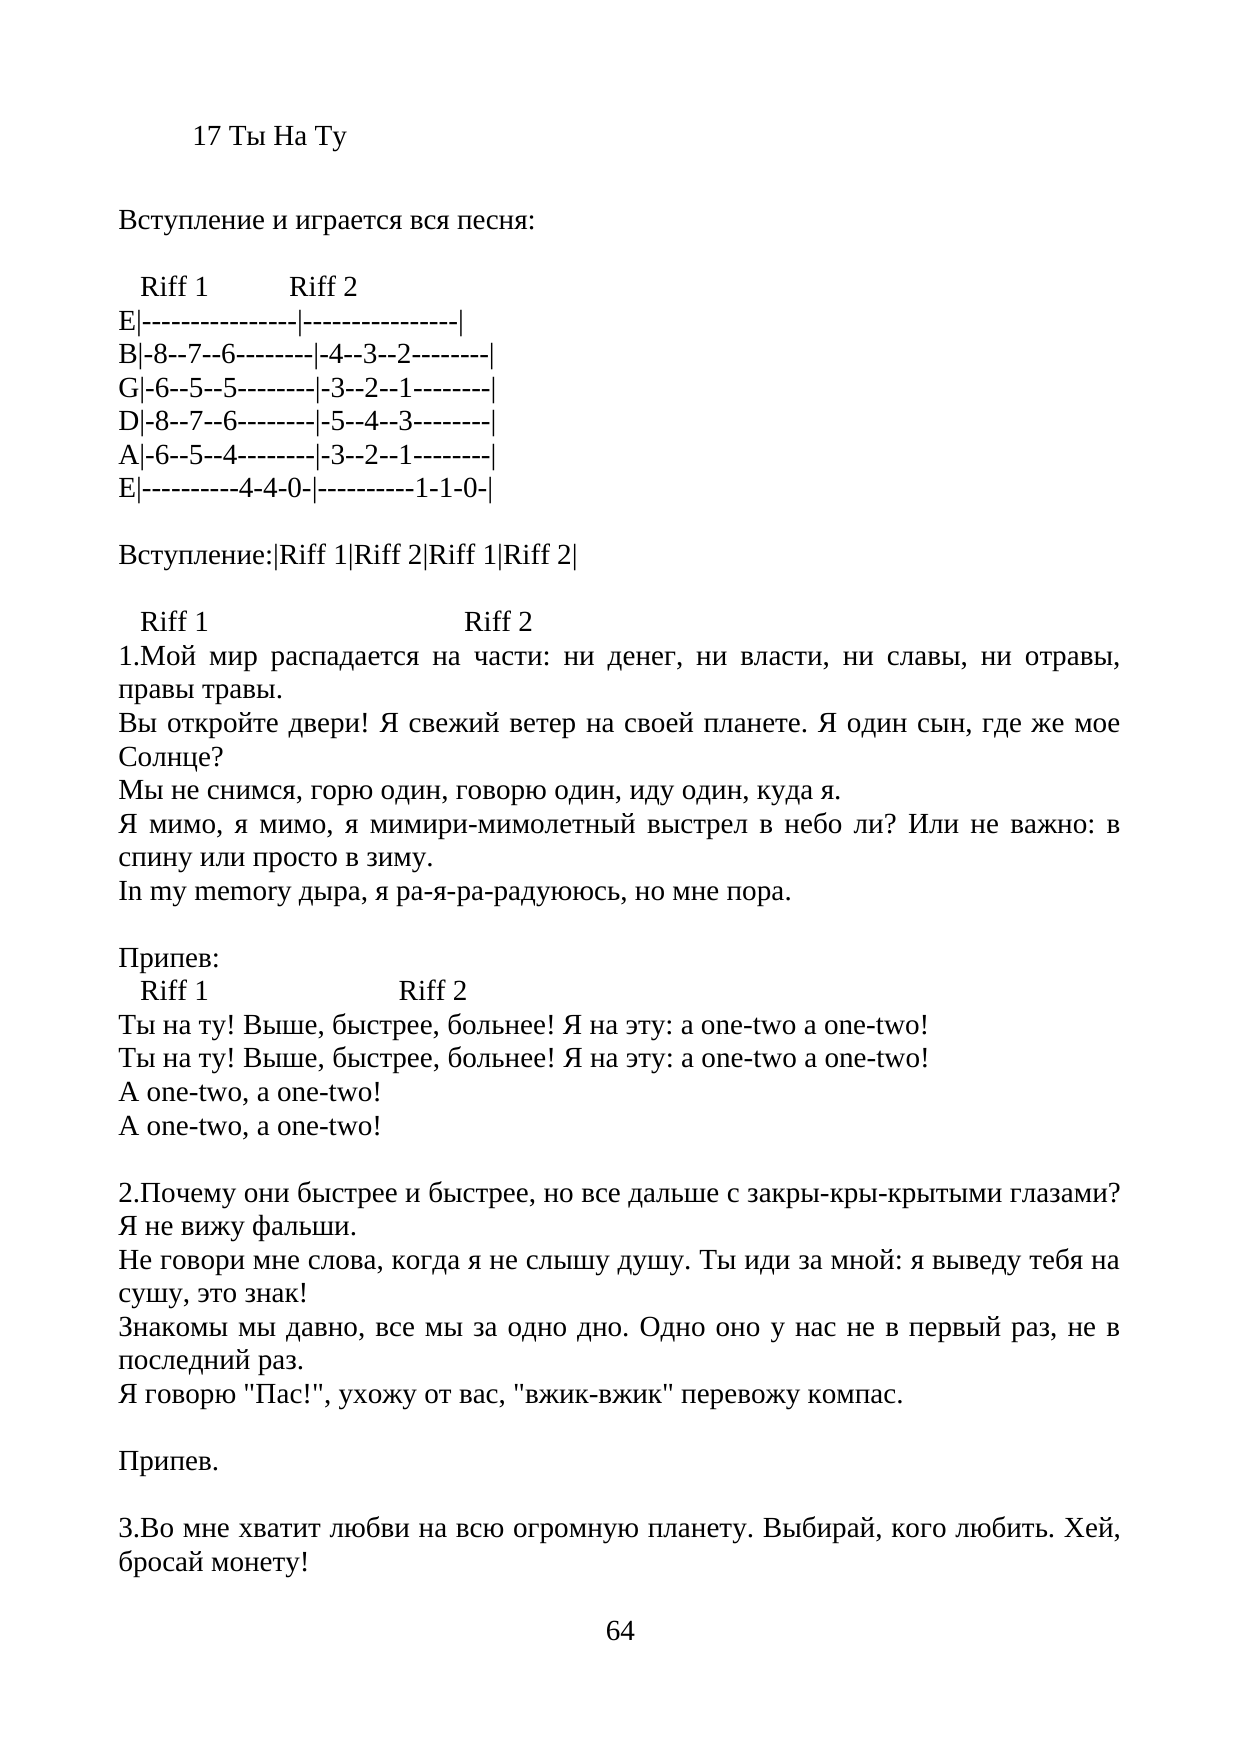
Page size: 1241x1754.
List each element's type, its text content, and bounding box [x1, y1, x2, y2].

text Вступление и играется вся песня: [118, 202, 1122, 236]
text Знакомы мы давно, все мы за одно дно. Одно оно у нас не в первый раз, не в последний раз. [118, 1309, 1122, 1376]
text Мы не снимся, горю один, говорю один, иду один, куда я. [118, 772, 1122, 806]
text E|----------4-4-0-|----------1-1-0-| [118, 470, 1122, 504]
text Я мимо, я мимо, я мимири-мимолетный выстрел в небо ли? Или не важно: в спину или просто в зиму. [118, 806, 1122, 873]
text А one-two, a one-two! [118, 1108, 1122, 1141]
text Riff 1 Riff 2 [118, 604, 1122, 638]
text 3.Во мне хватит любви на всю огромную планету. Выбирай, кого любить. Хей, бросай монету! [118, 1510, 1122, 1577]
text Не говори мне слова, когда я не слышу душу. Ты иди за мной: я выведу тебя на сушу, это знак! [118, 1242, 1122, 1309]
text Вы откройте двери! Я свежий ветер на своей планете. Я один сын, где же мое Солнце? [118, 705, 1122, 772]
subtitle 17 Ты На Ту [118, 118, 1122, 152]
text 2.Почему они быстрее и быстрее, но все дальше с закры-кры-крытыми глазами? Я не вижу фальши. [118, 1175, 1122, 1242]
text Припев. [118, 1443, 1122, 1477]
text E|----------------|----------------| [118, 303, 1122, 336]
text In my memory дыра, я ра-я-ра-радуююсь, но мне пора. [118, 873, 1122, 906]
text B|-8--7--6--------|-4--3--2--------| [118, 336, 1122, 370]
text Ты на ту! Выше, быстрее, больнее! Я на эту: a one-two a one-two! [118, 1041, 1122, 1074]
text Riff 1 Riff 2 [118, 269, 1122, 303]
text Я говорю "Пас!", ухожу от вас, "вжик-вжик" перевожу компас. [118, 1376, 1122, 1409]
text 1.Мой мир распадается на части: ни денег, ни власти, ни славы, ни отравы, правы травы. [118, 638, 1122, 705]
text Вступление:|Riff 1|Riff 2|Riff 1|Riff 2| [118, 537, 1122, 571]
text Припев: [118, 940, 1122, 973]
text Ты на ту! Выше, быстрее, больнее! Я на эту: a one-two a one-two! [118, 1007, 1122, 1041]
text A|-6--5--4--------|-3--2--1--------| [118, 437, 1122, 470]
text G|-6--5--5--------|-3--2--1--------| [118, 370, 1122, 403]
text D|-8--7--6--------|-5--4--3--------| [118, 403, 1122, 437]
text А one-two, a one-two! [118, 1074, 1122, 1108]
text Riff 1 Riff 2 [118, 973, 1122, 1007]
